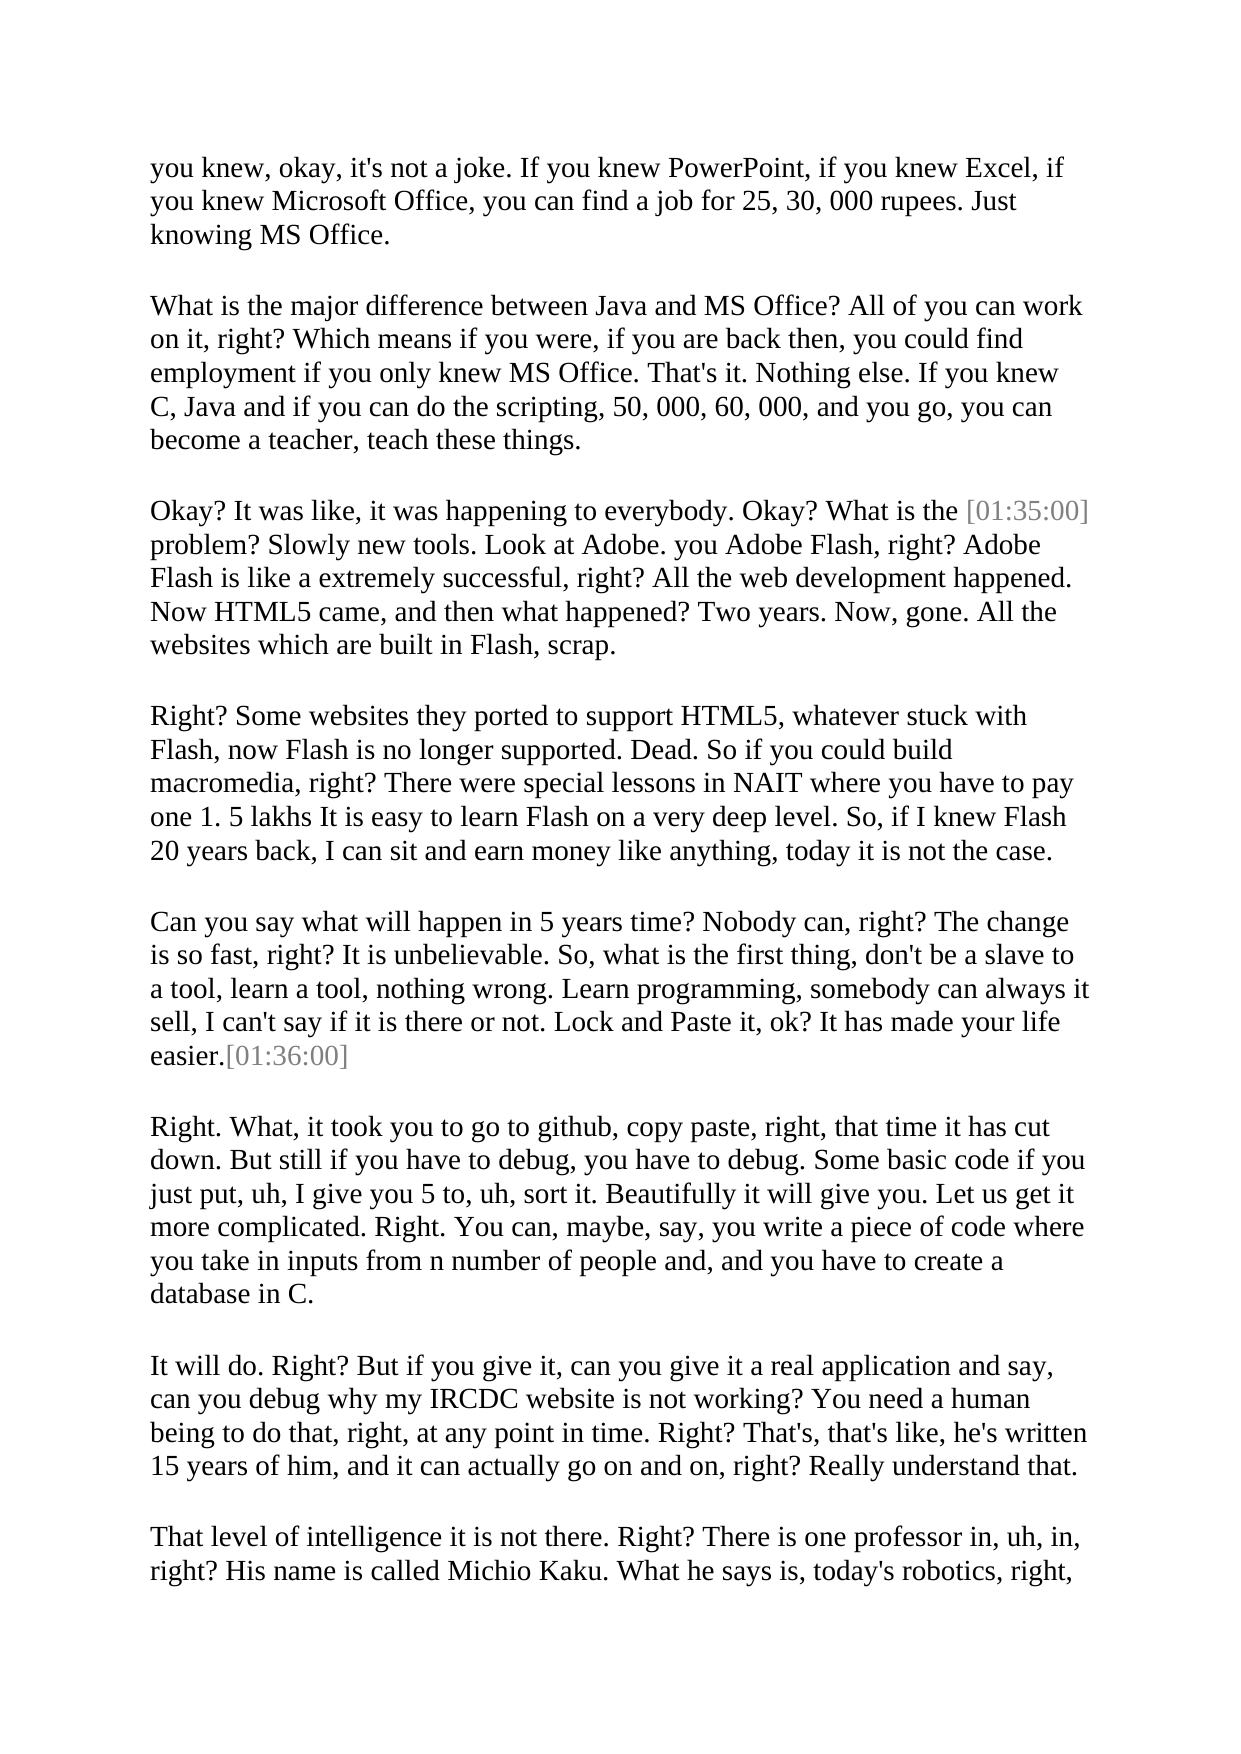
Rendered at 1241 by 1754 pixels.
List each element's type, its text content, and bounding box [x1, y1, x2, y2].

text It will do. Right? But if you give it, can you give it a real application and say, can you debug why my IRCDC website is not working? You need a human being to do that, right, at any point in time. Right? That's, that's like, he's written 15 years of him, and it can actually go on and on, right? Really understand that. [150, 1348, 1090, 1482]
text Right? Some websites they ported to support HTML5, whatever stuck with Flash, now Flash is no longer supported. Dead. So if you could build macromedia, right? There were special lessons in NAIT where you have to pay one 1. 5 lakhs It is easy to learn Flash on a very deep level. So, if I knew Flash 20 years back, I can sit and earn money like anything, today it is not the case. [150, 698, 1090, 866]
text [150, 1519, 1090, 1586]
text What is the major difference between Java and MS Office? All of you can work on it, right? Which means if you were, if you are back then, you could find employment if you only knew MS Office. That's it. Nothing else. If you knew C, Java and if you can do the scripting, 50, 000, 60, 000, and you go, you can become a teacher, teach these things. [150, 288, 1090, 456]
text Okay? It was like, it was happening to everybody. Okay? What is the [01:35:00] problem? Slowly new tools. Look at Adobe. you Adobe Flash, right? Adobe Flash is like a extremely successful, right? All the web development happened. Now HTML5 came, and then what happened? Two years. Now, gone. All the websites which are built in Flash, scrap. [150, 493, 1090, 661]
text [150, 150, 1090, 251]
text Right. What, it took you to go to github, copy paste, right, that time it has cut down. But still if you have to debug, you have to debug. Some basic code if you just put, uh, I give you 5 to, uh, sort it. Beautifully it will give you. Let us get it more complicated. Right. You can, maybe, say, you write a piece of code where you take in inputs from n number of people and, and you have to create a database in C. [150, 1109, 1090, 1310]
text Can you say what will happen in 5 years time? Nobody can, right? The change is so fast, right? It is unbelievable. So, what is the first thing, don't be a slave to a tool, learn a tool, nothing wrong. Learn programming, somebody can always it sell, I can't say if it is there or not. Lock and Paste it, ok? It has made your life easier.[01:36:00] [150, 904, 1090, 1071]
